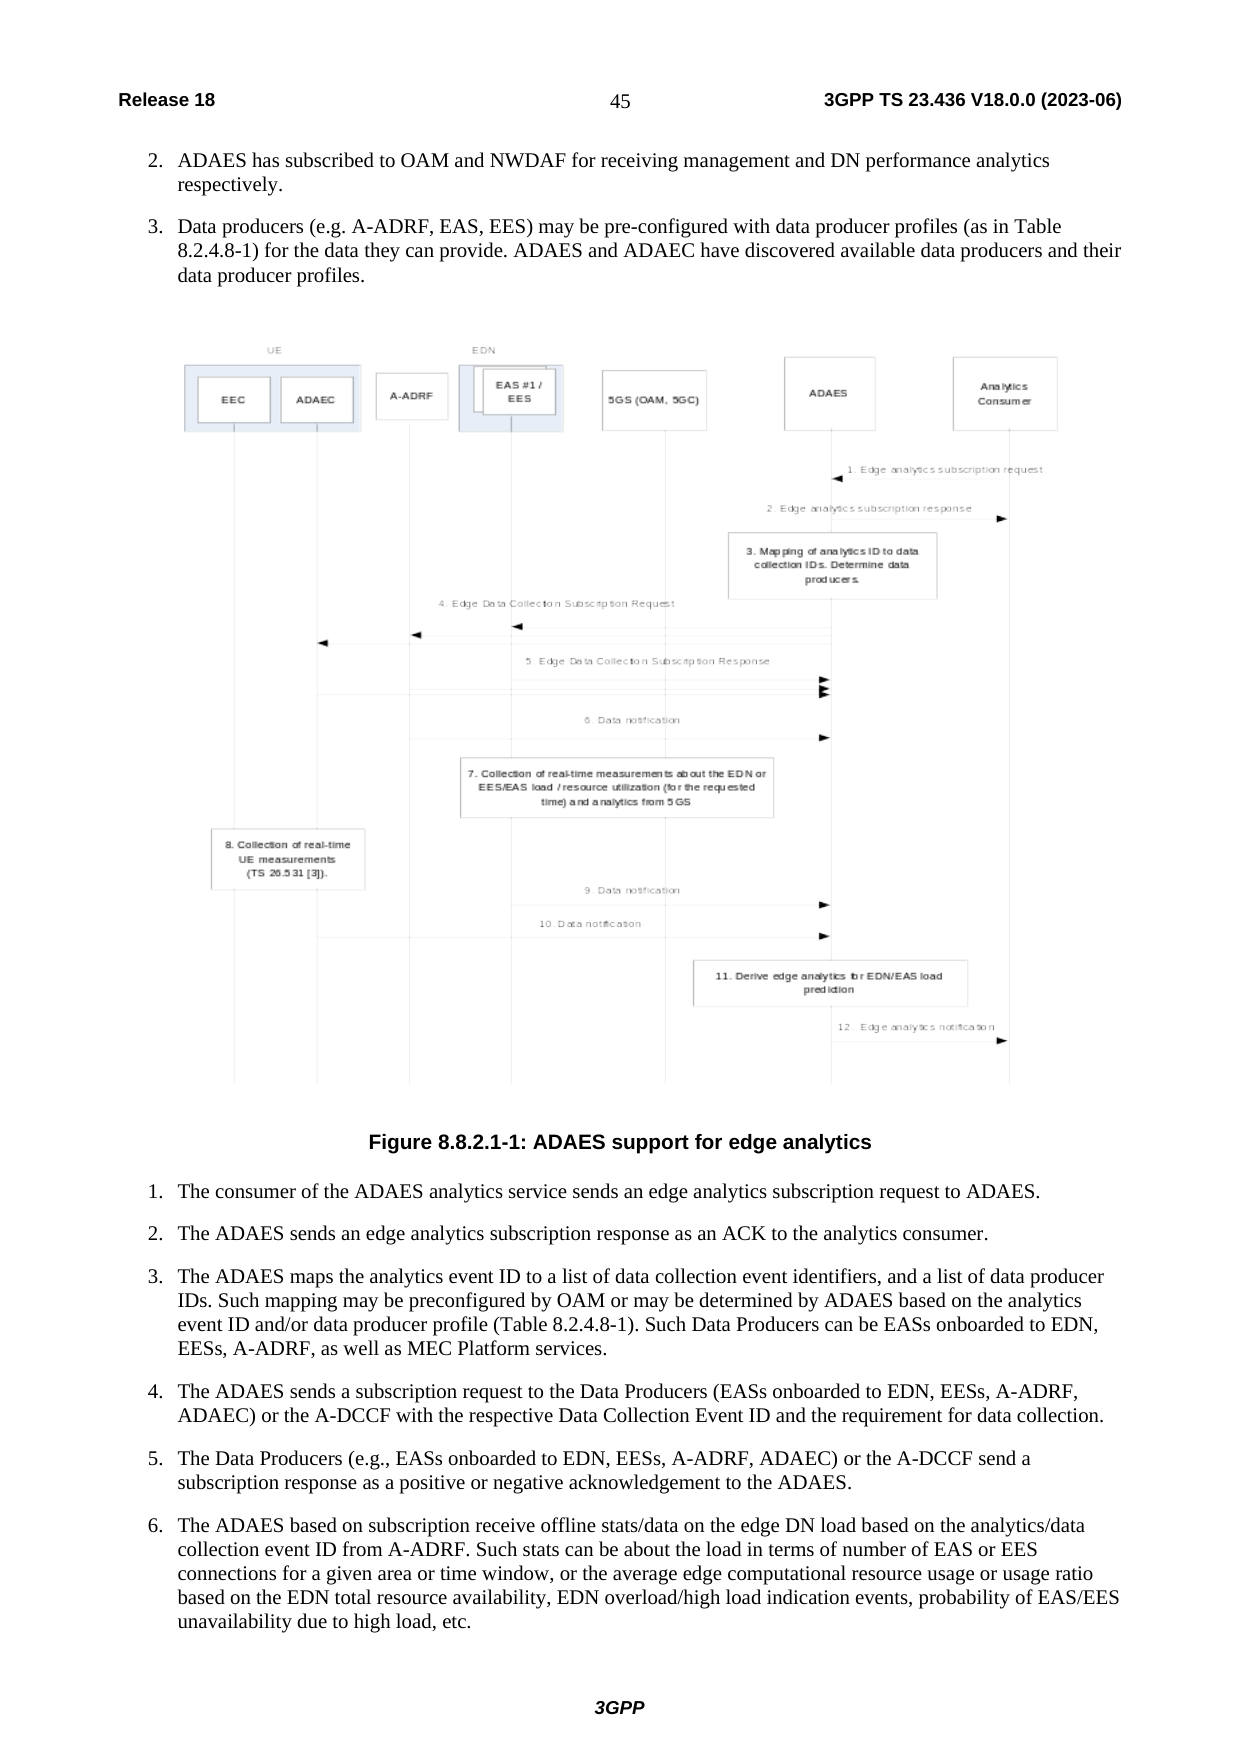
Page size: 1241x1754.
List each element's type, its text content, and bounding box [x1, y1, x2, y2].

text 3. Data producers (e.g. A-ADRF, EAS, EES) may be pre-configured with data producer profiles (as in Table 8.2.4.8-1) for the data they can provide. ADAES and ADAEC have discovered available data producers and their data producer profiles. [148, 214, 1122, 287]
text 4. The ADAES sends a subscription request to the Data Producers (EASs onboarded to EDN, EESs, A-ADRF, ADAEC) or the A-DCCF with the respective Data Collection Event ID and the requirement for data collection. [148, 1379, 1122, 1427]
text 2. The ADAES sends an edge analytics subscription response as an ACK to the analytics consumer. [148, 1221, 1122, 1245]
text Figure 8.8.2.1-1: ADAES support for edge analytics [118, 1129, 1122, 1153]
text 1. The consumer of the ADAES analytics service sends an edge analytics subscription request to ADAES. [148, 1178, 1122, 1203]
text 2. ADAES has subscribed to OAM and NWDAF for receiving management and DN performance analytics respectively. [148, 147, 1122, 196]
text 6. The ADAES based on subscription receive offline stats/data on the edge DN load based on the analytics/data collection event ID from A-ADRF. Such stats can be about the load in terms of number of EAS or EES connections for a given area or time window, or the average edge computational resource usage or usage ratio based on the EDN total resource availability, EDN overload/high load indication events, probability of EAS/EES unavailability due to high load, etc. [148, 1513, 1122, 1633]
text 3. The ADAES maps the analytics event ID to a list of data collection event identifiers, and a list of data producer IDs. Such mapping may be preconfigured by OAM or may be determined by ADAES based on the analytics event ID and/or data producer profile (Table 8.2.4.8-1). Such Data Producers can be EASs onboarded to EDN, EESs, A-ADRF, as well as MEC Platform services. [148, 1264, 1122, 1360]
text 5. The Data Producers (e.g., EASs onboarded to EDN, EESs, A-ADRF, ADAEC) or the A-DCCF send a subscription response as a positive or negative acknowledgement to the ADAES. [148, 1446, 1122, 1494]
